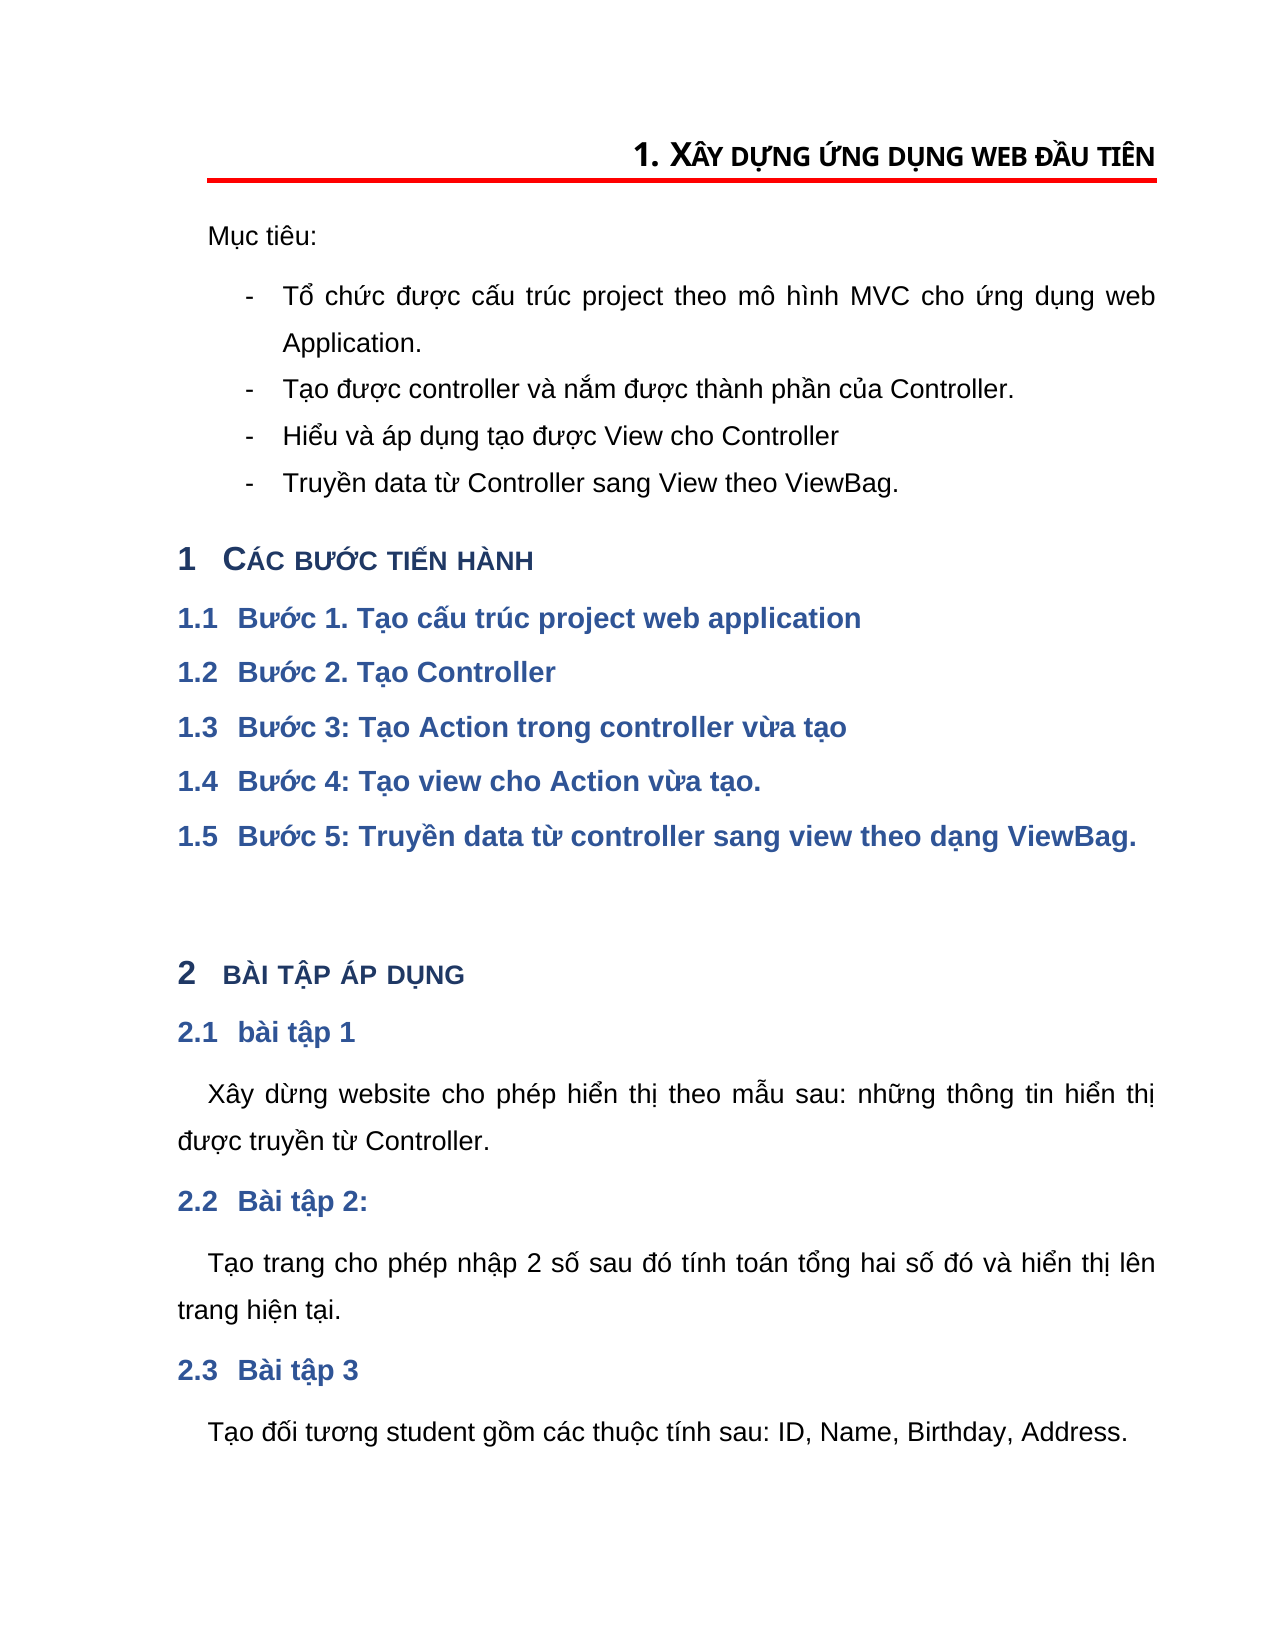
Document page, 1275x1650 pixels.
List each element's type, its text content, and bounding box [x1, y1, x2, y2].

list Truyền data từ Controller sang View theo ViewBag. [245, 467, 1157, 498]
title Xây dựng ứng dụng web đầu tiên [207, 131, 1157, 178]
subtitle Các bước tiến hành [177, 539, 1157, 577]
list Tổ chức được cấu trúc project theo mô hình MVC cho ứng dụng web Application. [245, 280, 1157, 358]
subtitle Bài tập 2: [177, 1184, 1157, 1218]
subtitle Bước 4: Tạo view cho Action vừa tạo. [177, 764, 1157, 798]
subtitle Bước 5: Truyền data từ controller sang view theo dạng ViewBag. [177, 819, 1157, 852]
subtitle bài tập 1 [177, 1015, 1157, 1049]
text Xây dừng website cho phép hiển thị theo mẫu sau: những thông tin hiển thị được truyền từ Controller. [177, 1078, 1157, 1156]
list Tạo được controller và nắm được thành phần của Controller. [245, 373, 1157, 405]
text Tạo đối tương student gồm các thuộc tính sau: ID, Name, Birthday, Address. [177, 1416, 1157, 1447]
text Tạo trang cho phép nhập 2 số sau đó tính toán tổng hai số đó và hiển thị lên trang hiện tại. [177, 1247, 1157, 1325]
subtitle Bước 2. Tạo Controller [177, 655, 1157, 689]
subtitle Bước 1. Tạo cấu trúc project web application [177, 601, 1157, 634]
subtitle Bước 3: Tạo Action trong controller vừa tạo [177, 710, 1157, 743]
text Mục tiêu: [177, 220, 1157, 252]
subtitle Bài tập 3 [177, 1353, 1157, 1387]
subtitle bài tập áp dụng [177, 953, 1157, 992]
list Hiểu và áp dụng tạo được View cho Controller [245, 420, 1157, 452]
